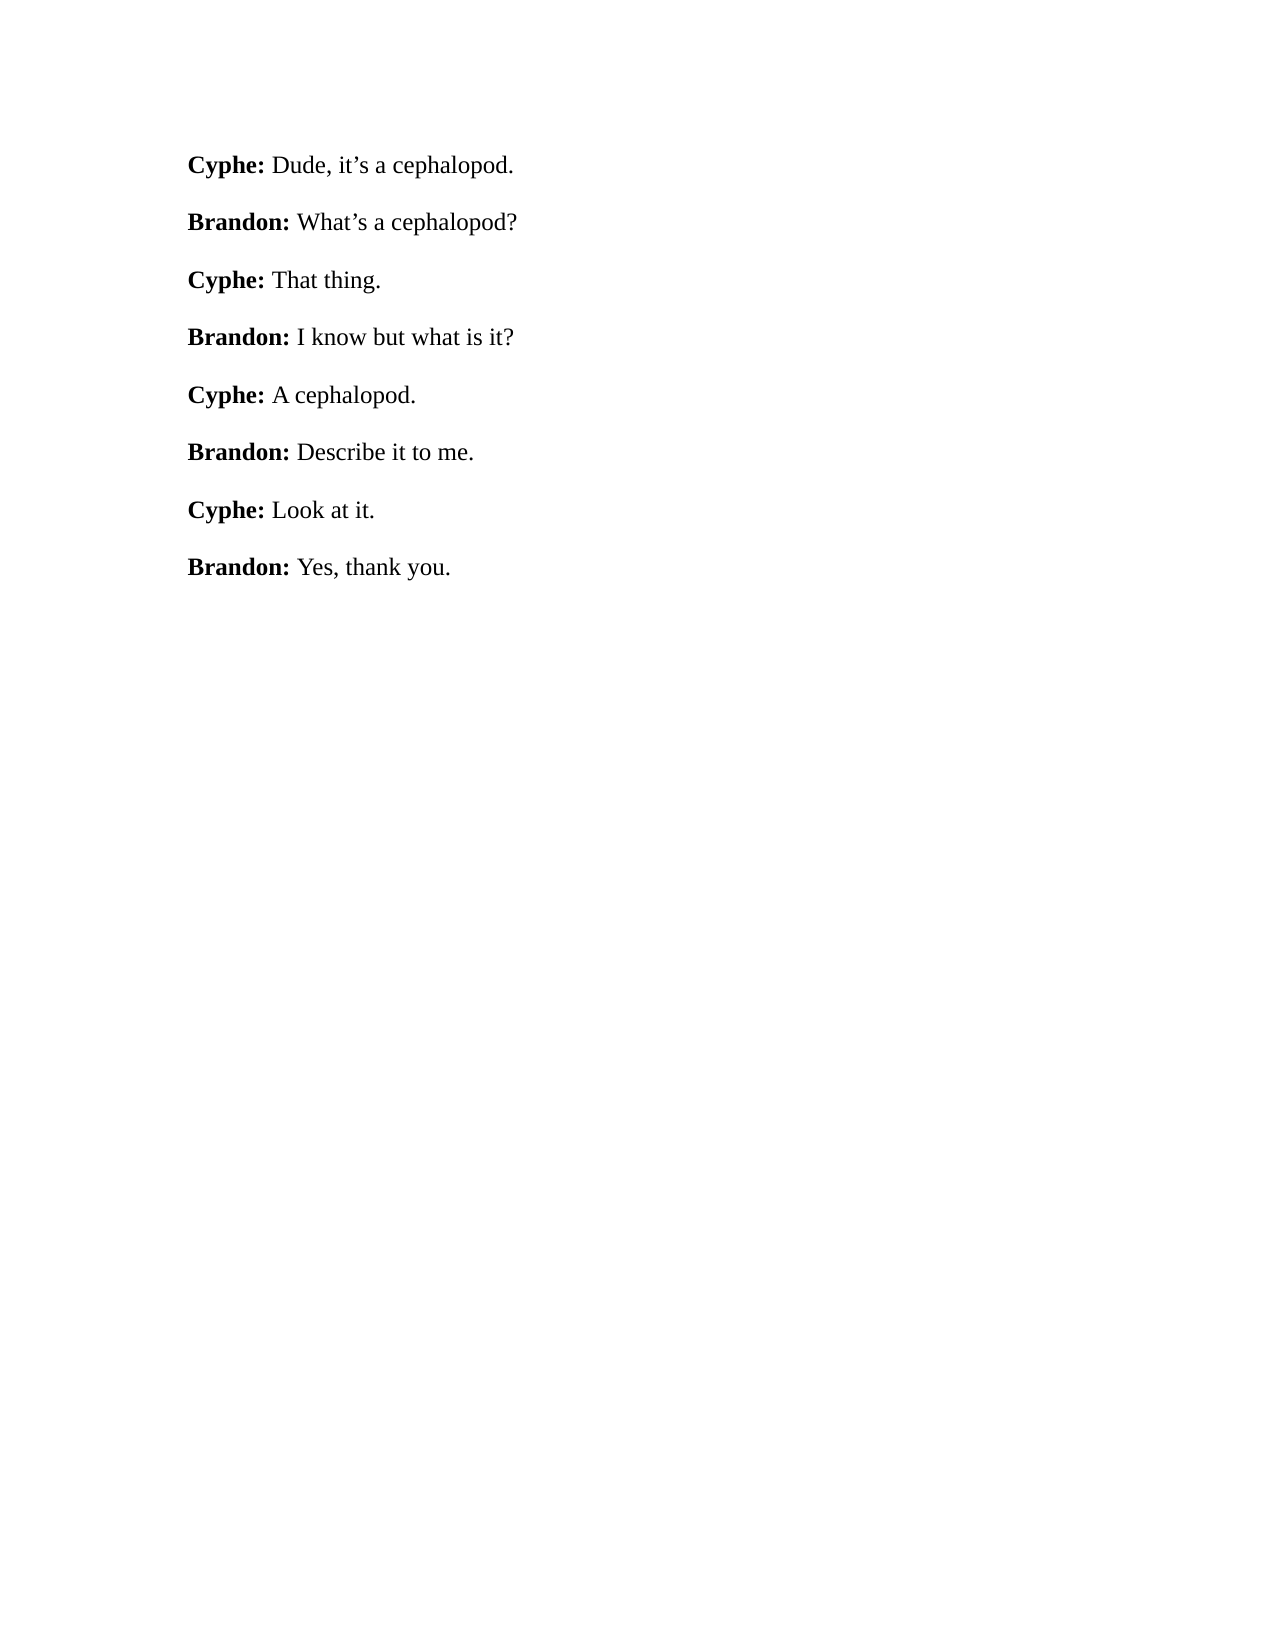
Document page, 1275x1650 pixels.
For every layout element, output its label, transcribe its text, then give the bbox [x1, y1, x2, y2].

text Cyphe: That thing. [187, 265, 1087, 294]
text Cyphe: Dude, it’s a cephalopod. [187, 150, 1087, 179]
text Brandon: I know but what is it? [187, 322, 1087, 351]
text Brandon: Describe it to me. [187, 437, 1087, 466]
text Cyphe: Look at it. [187, 495, 1087, 524]
text Cyphe: A cephalopod. [187, 380, 1087, 409]
text Brandon: Yes, thank you. [187, 552, 1087, 581]
text Brandon: What’s a cephalopod? [187, 207, 1087, 236]
